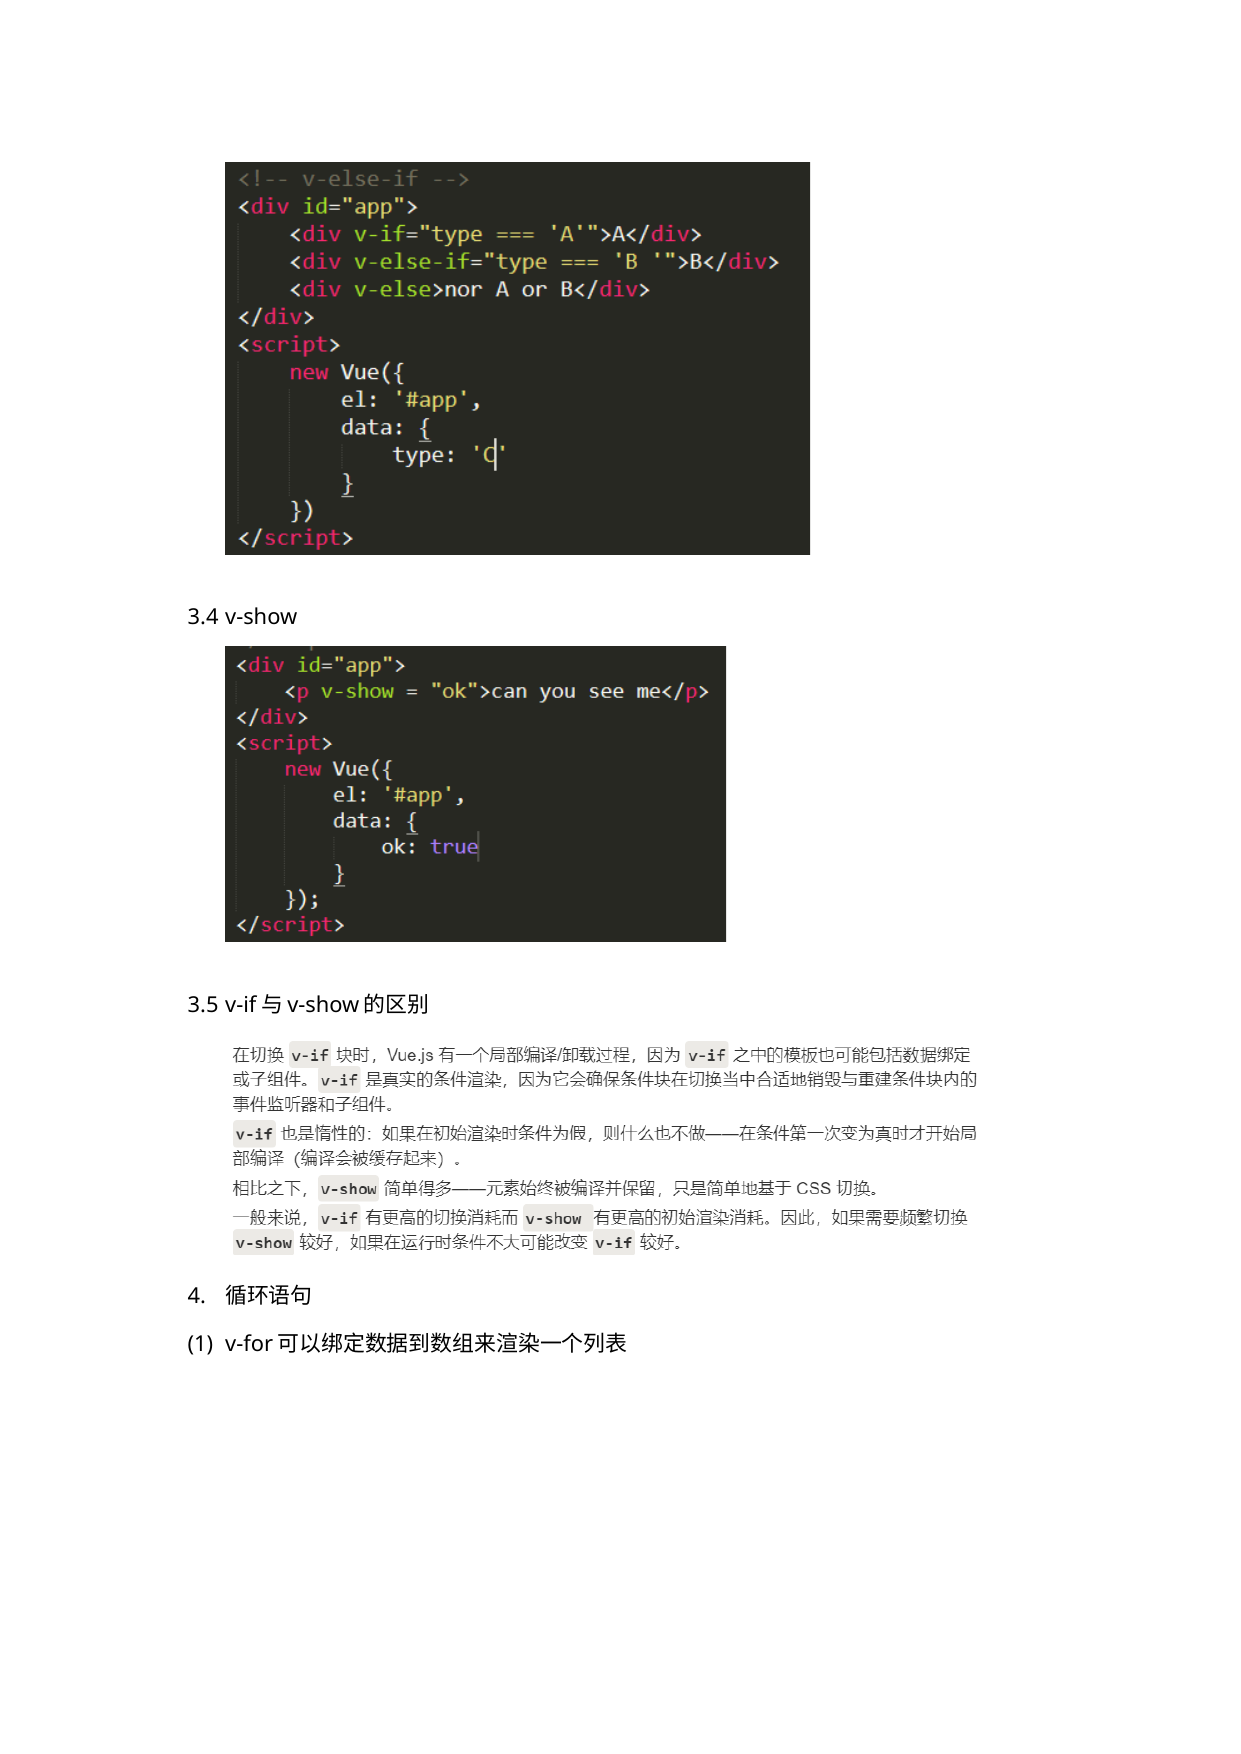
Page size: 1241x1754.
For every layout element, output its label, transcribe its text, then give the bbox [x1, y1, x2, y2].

list v-show [187, 599, 1053, 632]
picture [225, 162, 811, 555]
list v-if与v-show的区别 [187, 987, 1053, 1019]
list 循环语句 [187, 1277, 1053, 1310]
picture [225, 646, 727, 942]
list v-for可以绑定数据到数组来渲染一个列表 [187, 1326, 1053, 1358]
picture [225, 1035, 984, 1255]
